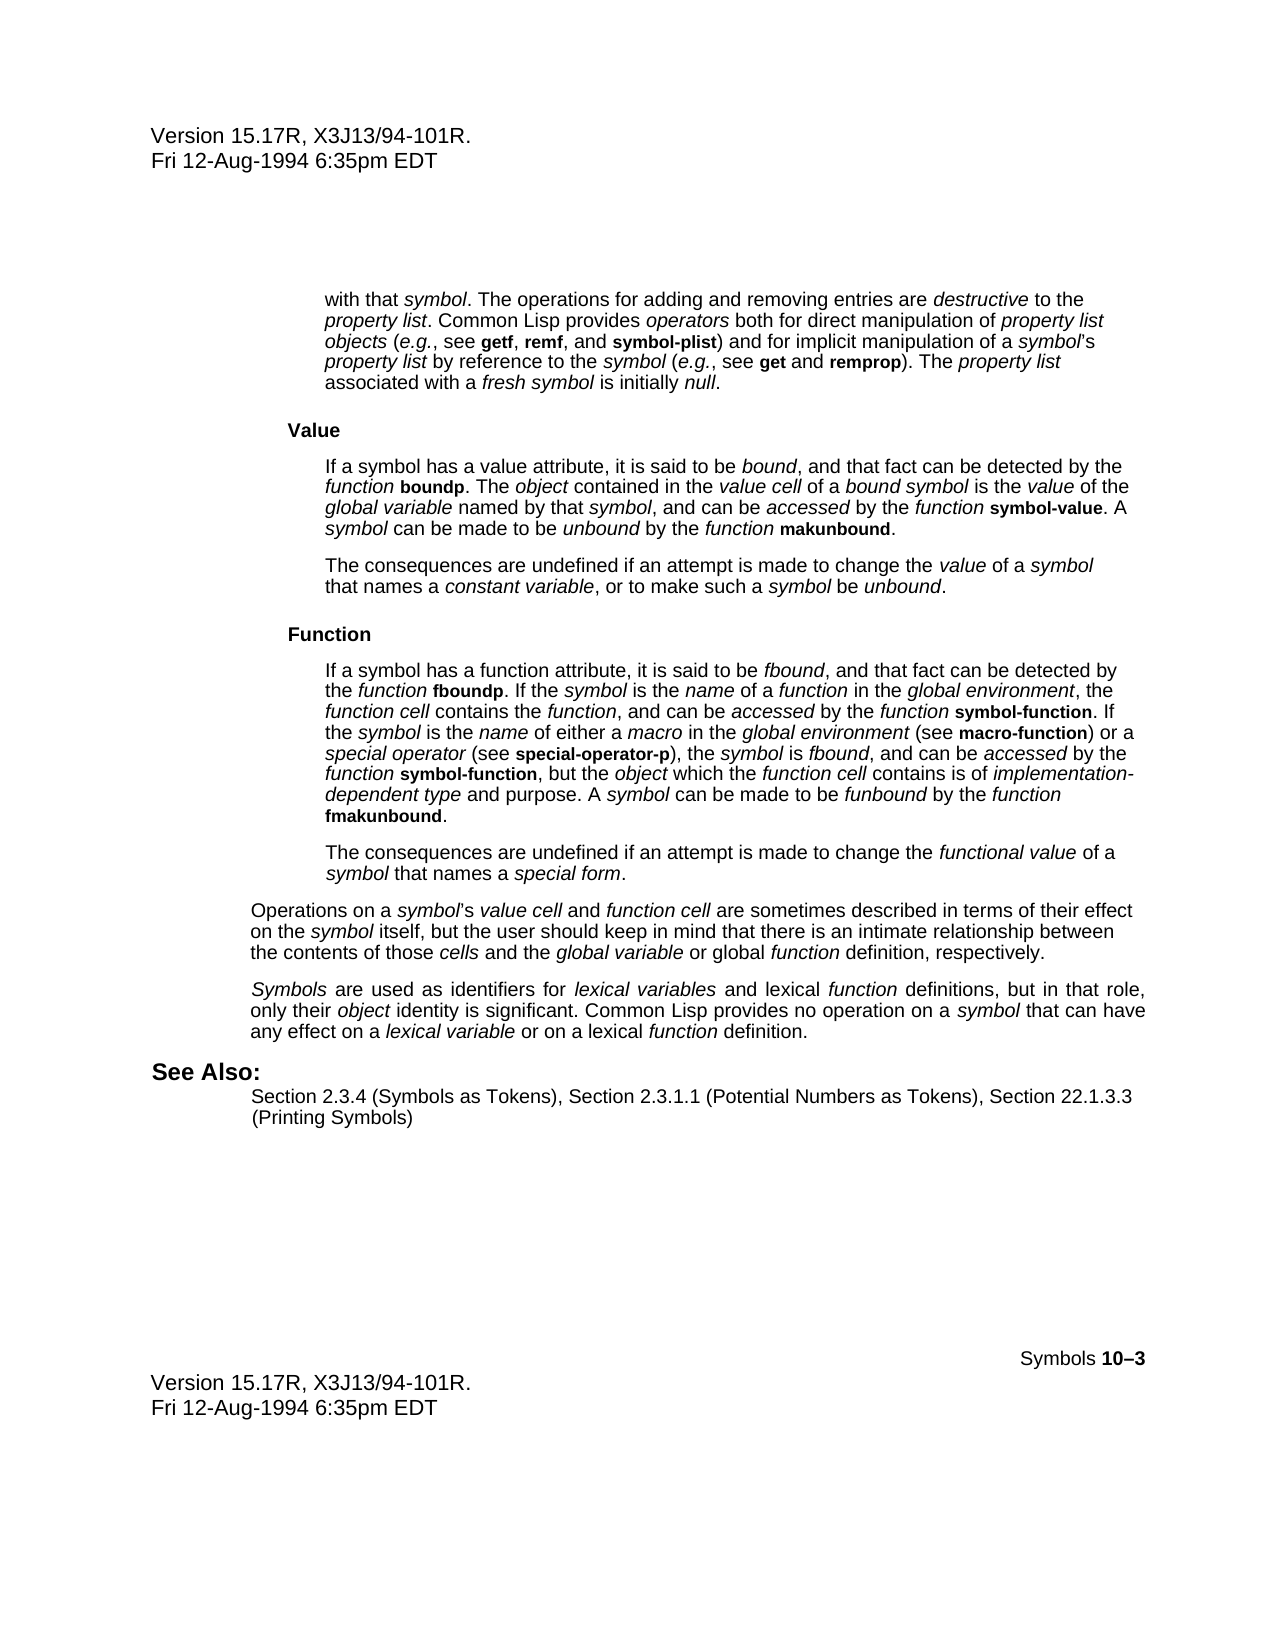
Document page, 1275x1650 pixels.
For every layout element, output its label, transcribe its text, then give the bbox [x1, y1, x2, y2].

text Version 15.17R, X3J13/94-101R. [150, 123, 1147, 148]
text Function [288, 623, 1147, 646]
text Symbols 10–3 [150, 1347, 1145, 1369]
text If a symbol has a function attribute, it is said to be fbound, and that fact can be detected by the function fboundp. If the symbol is the name of a function in the global environment, the function cell contains the function, and can be accessed by the function symbol-function. If the symbol is the name of either a macro in the global environment (see macro-function) or a special operator (see special-operator-p), the symbol is fbound, and can be accessed by the function symbol-function, but the object which the function cell contains is of implementation-dependent type and purpose. A symbol can be made to be funbound by the function fmakunbound. [325, 661, 1146, 826]
text See Also: [152, 1058, 1147, 1085]
text The consequences are undefined if an attempt is made to change the value of a symbol that names a constant variable, or to make such a symbol be unbound. [325, 556, 1126, 598]
text Operations on a symbol’s value cell and function cell are sometimes described in terms of their effect on the symbol itself, but the user should keep in mind that there is an intimate relationship between the contents of those cells and the global variable or global function definition, respectively. [250, 901, 1146, 963]
text The consequences are undefined if an attempt is made to change the functional value of a symbol that names a special form. [325, 843, 1143, 884]
text If a symbol has a value attribute, it is said to be bound, and that fact can be detected by the function boundp. The object contained in the value cell of a bound symbol is the value of the global variable named by that symbol, and can be accessed by the function symbol-value. A symbol can be made to be unbound by the function makunbound. [325, 457, 1137, 539]
text Section 2.3.4 (Symbols as Tokens), Section 2.3.1.1 (Potential Numbers as Tokens), Section 22.1.3.3 (Printing Symbols) [251, 1087, 1146, 1129]
text Symbols are used as identifiers for lexical variables and lexical function definitions, but in that role, only their object identity is significant. Common Lisp provides no operation on a symbol that can have any effect on a lexical variable or on a lexical function definition. [250, 980, 1146, 1042]
text Fri 12-Aug-1994 6:35pm EDT [151, 148, 1147, 173]
text Version 15.17R, X3J13/94-101R. [150, 1369, 1147, 1395]
text with that symbol. The operations for adding and removing entries are destructive to the property list. Common Lisp provides operators both for direct manipulation of property list objects (e.g., see getf, remf, and symbol-plist) and for implicit manipulation of a symbol’s property list by reference to the symbol (e.g., see get and remprop). The property list associated with a fresh symbol is initially null. [324, 290, 1147, 394]
text Fri 12-Aug-1994 6:35pm EDT [151, 1395, 1147, 1420]
text Value [287, 419, 1147, 442]
